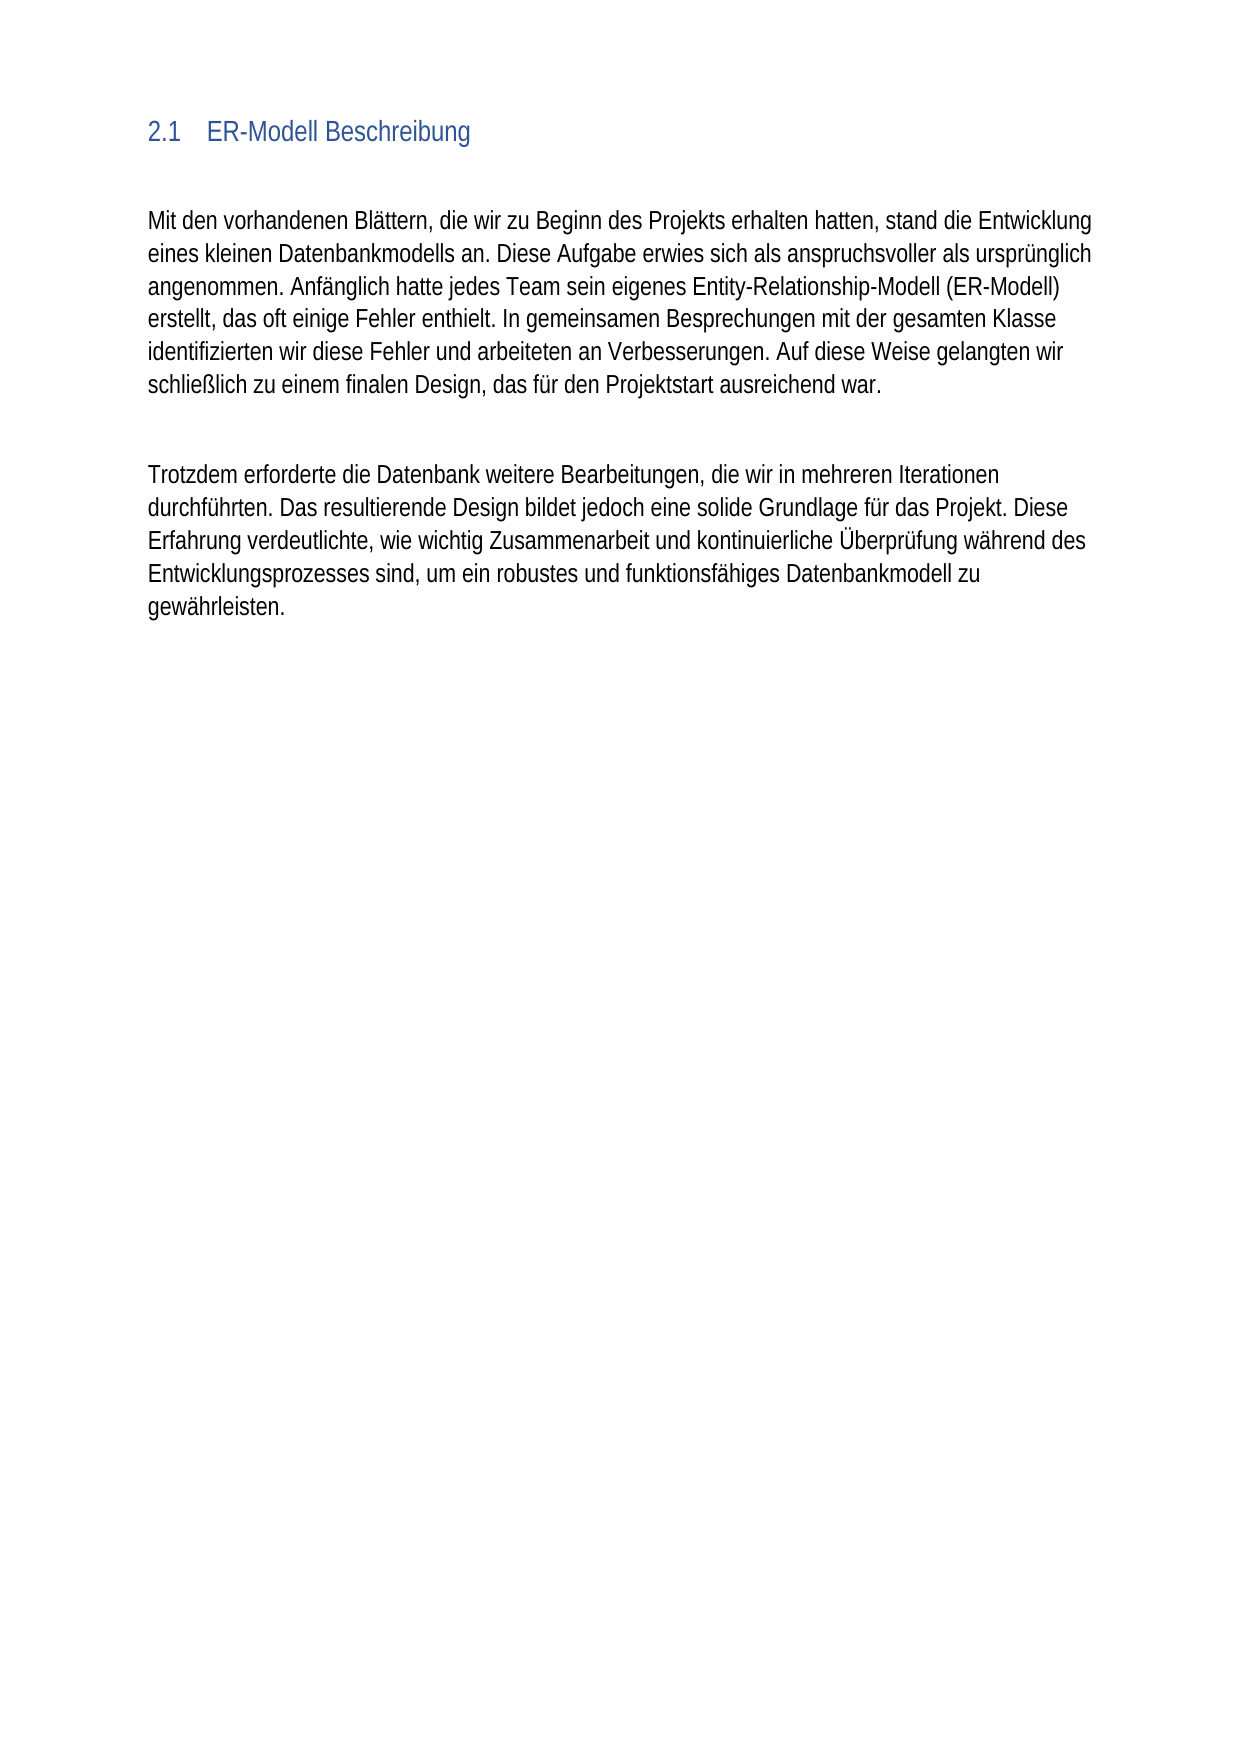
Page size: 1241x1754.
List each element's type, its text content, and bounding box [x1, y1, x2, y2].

subtitle ER-Modell Beschreibung [148, 114, 1092, 147]
text Trotzdem erforderte die Datenbank weitere Bearbeitungen, die wir in mehreren Iterationen durchführten. Das resultierende Design bildet jedoch eine solide Grundlage für das Projekt. Diese Erfahrung verdeutlichte, wie wichtig Zusammenarbeit und kontinuierliche Überprüfung während des Entwicklungsprozesses sind, um ein robustes und funktionsfähiges Datenbankmodell zu gewährleisten. [148, 459, 1092, 621]
text Mit den vorhandenen Blättern, die wir zu Beginn des Projekts erhalten hatten, stand die Entwicklung eines kleinen Datenbankmodells an. Diese Aufgabe erwies sich als anspruchsvoller als ursprünglich angenommen. Anfänglich hatte jedes Team sein eigenes Entity-Relationship-Modell (ER-Modell) erstellt, das oft einige Fehler enthielt. In gemeinsamen Besprechungen mit der gesamten Klasse identifizierten wir diese Fehler und arbeiteten an Verbesserungen. Auf diese Weise gelangten wir schließlich zu einem finalen Design, das für den Projektstart ausreichend war. [148, 205, 1092, 399]
